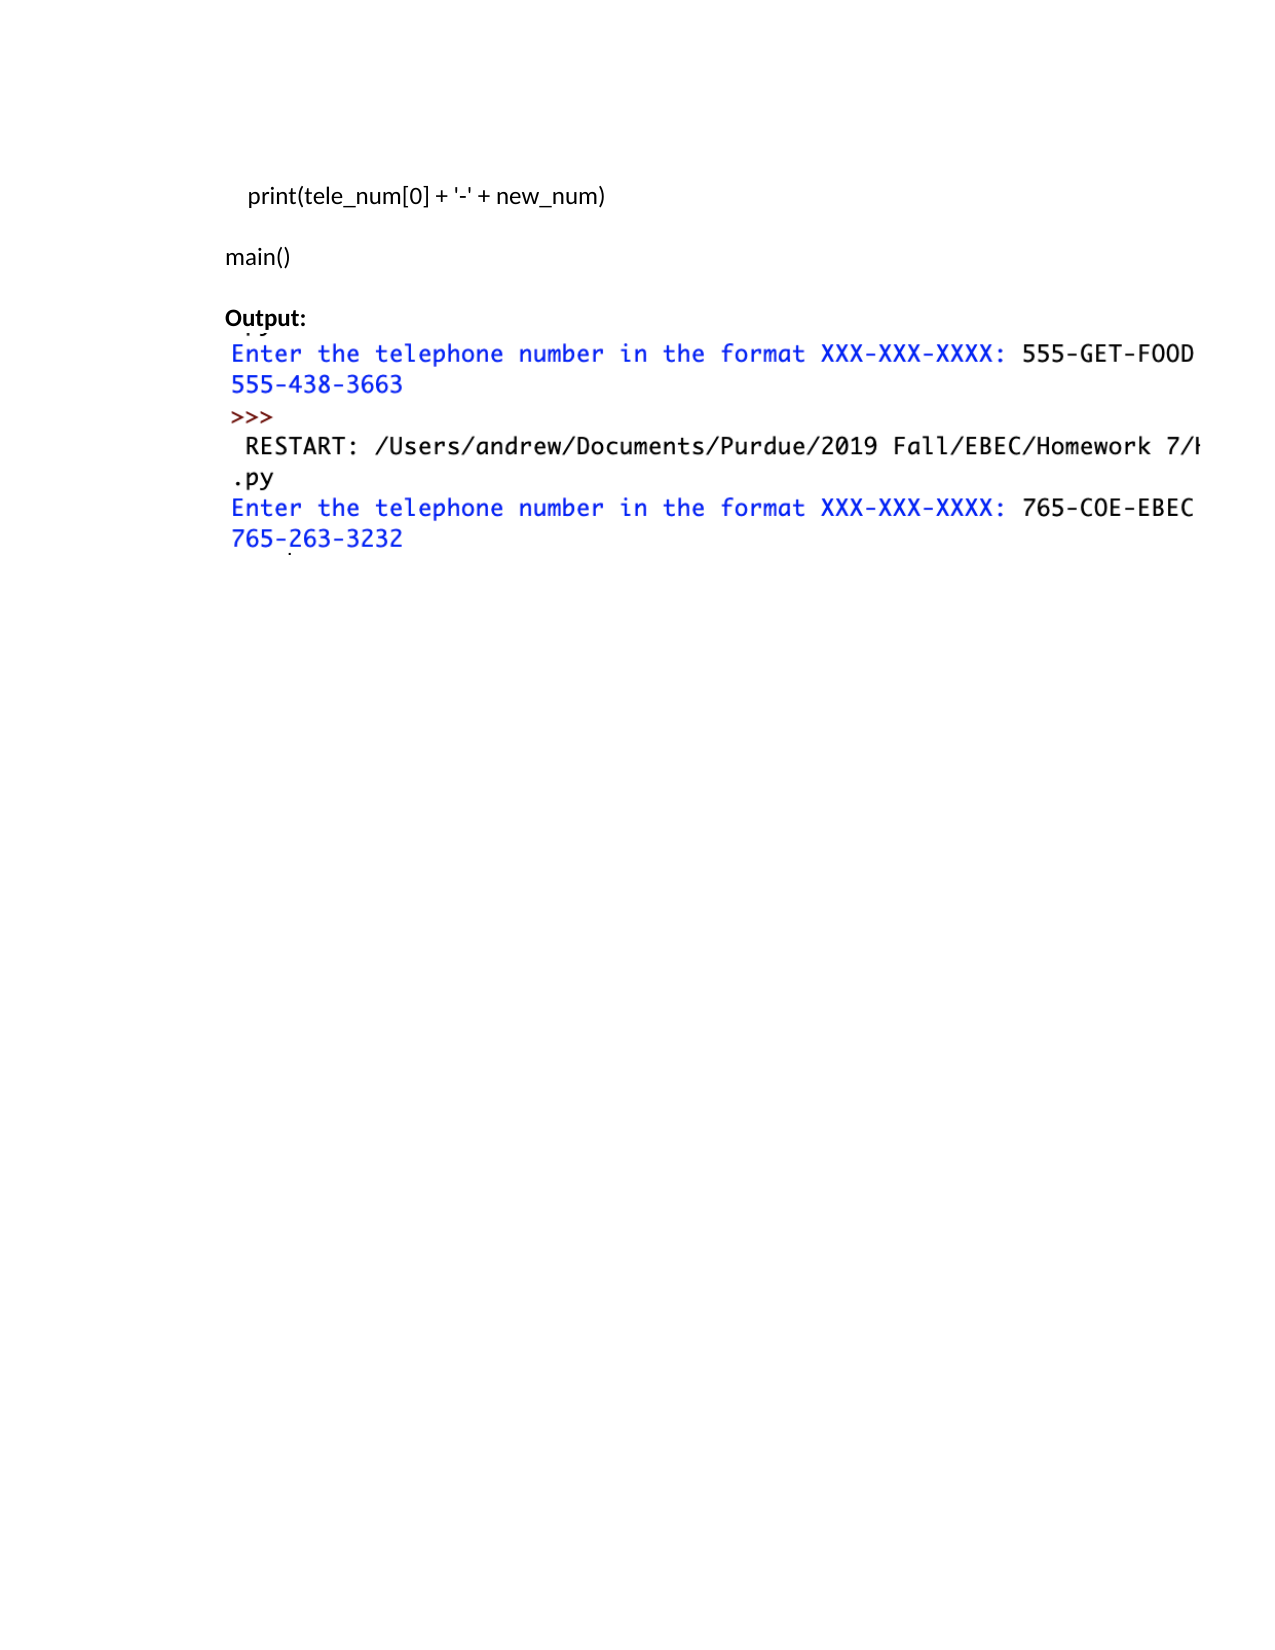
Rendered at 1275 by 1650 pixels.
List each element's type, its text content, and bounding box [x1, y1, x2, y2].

list print(tele_num[0] + '-' + new_num) [225, 181, 1125, 211]
picture [225, 333, 1200, 555]
list main() [225, 242, 1125, 272]
list Output: [225, 303, 1125, 333]
